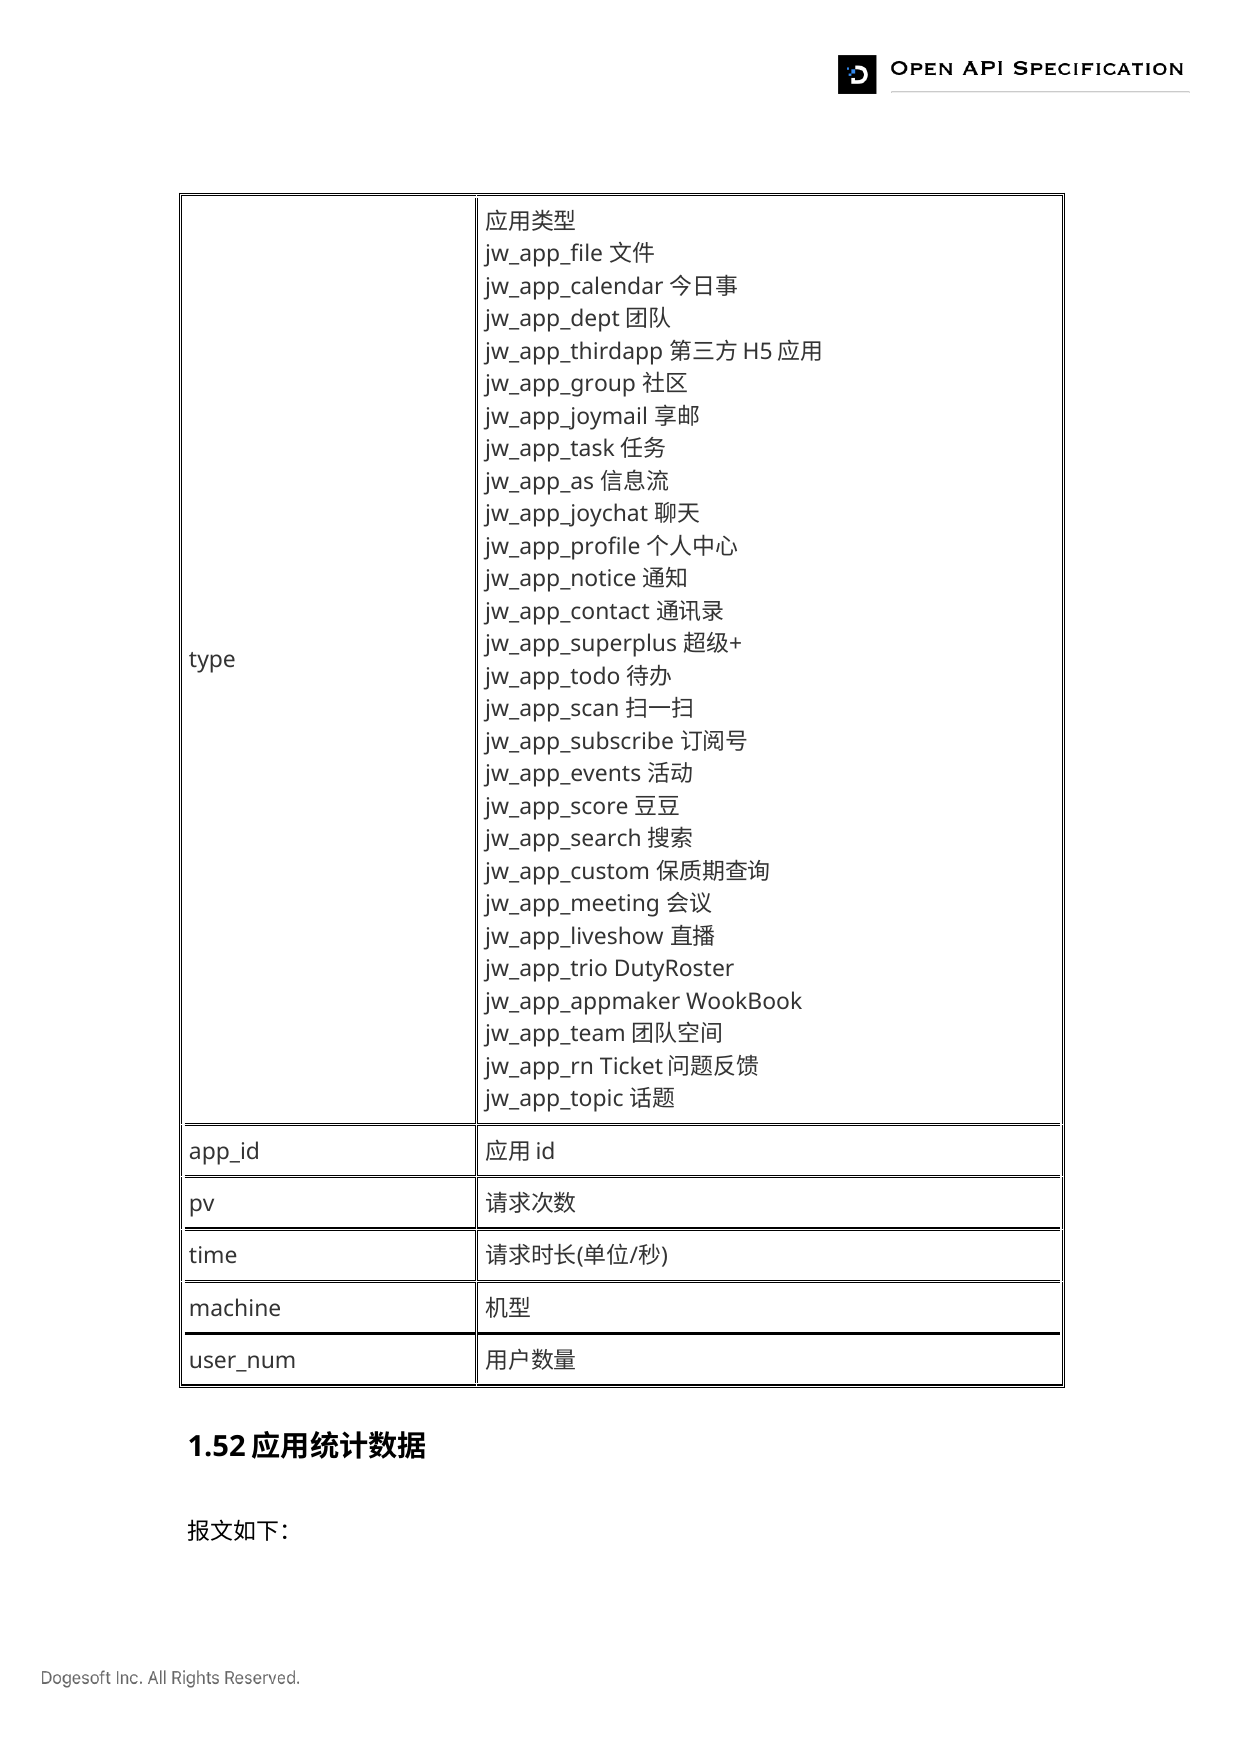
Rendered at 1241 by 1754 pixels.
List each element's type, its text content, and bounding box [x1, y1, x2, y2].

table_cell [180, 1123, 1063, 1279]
picture [40, 1670, 301, 1688]
text 报文如下： [187, 1497, 1053, 1562]
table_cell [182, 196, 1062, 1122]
picture [838, 55, 1190, 94]
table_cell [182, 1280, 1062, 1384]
subtitle 1.52应用统计数据 [187, 1413, 1053, 1478]
